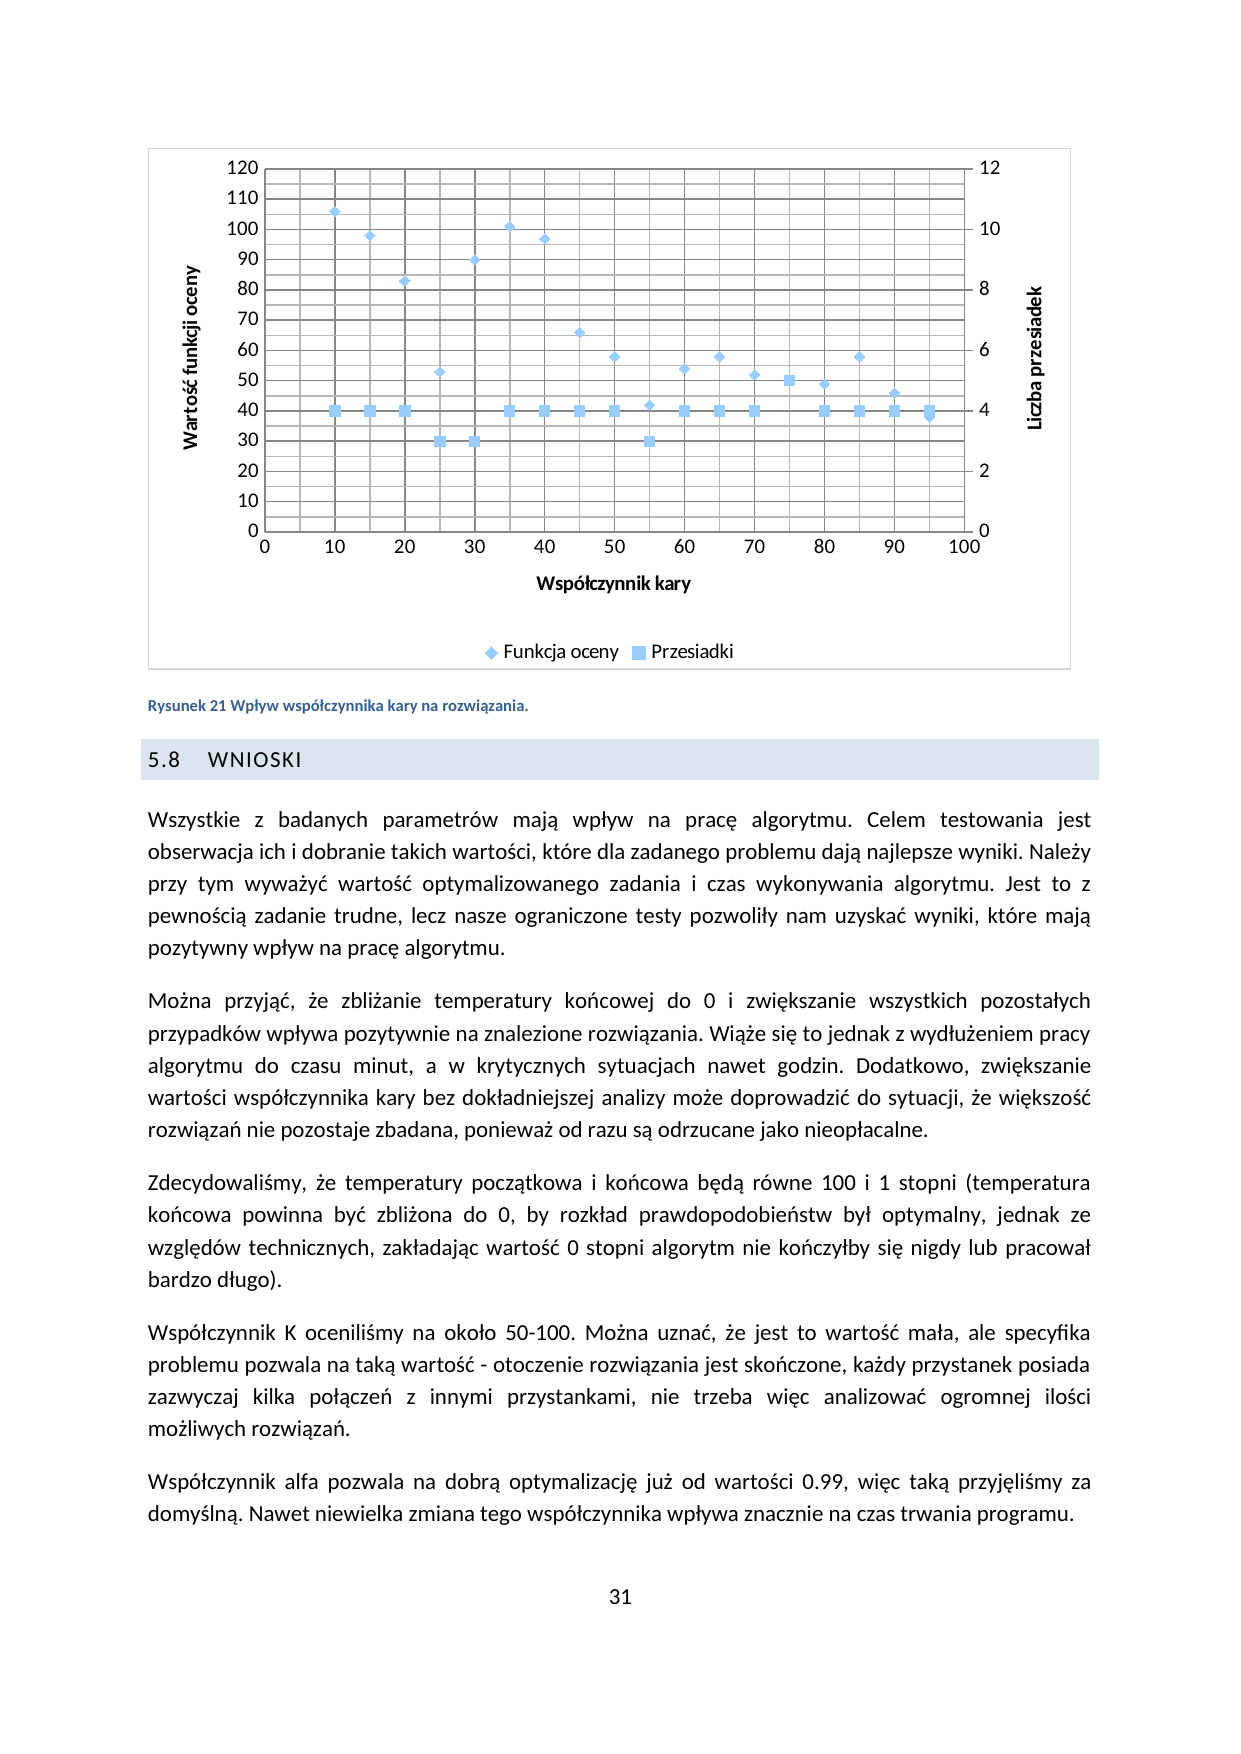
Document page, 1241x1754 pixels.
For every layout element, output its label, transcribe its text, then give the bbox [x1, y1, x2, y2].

text Współczynnik alfa pozwala na dobrą optymalizację już od wartości 0.99, więc taką przyjęliśmy za domyślną. Nawet niewielka zmiana tego współczynnika wpływa znacznie na czas trwania programu. [148, 1467, 1093, 1528]
text Współczynnik K oceniliśmy na około 50-100. Można uznać, że jest to wartość mała, ale specyfika problemu pozwala na taką wartość - otoczenie rozwiązania jest skończone, każdy przystanek posiada zazwyczaj kilka połączeń z innymi przystankami, nie trzeba więc analizować ogromnej ilości możliwych rozwiązań. [148, 1318, 1093, 1442]
text Można przyjąć, że zbliżanie temperatury końcowej do 0 i zwiększanie wszystkich pozostałych przypadków wpływa pozytywnie na znalezione rozwiązania. Wiąże się to jednak z wydłużeniem pracy algorytmu do czasu minut, a w krytycznych sytuacjach nawet godzin. Dodatkowo, zwiększanie wartości współczynnika kary bez dokładniejszej analizy może doprowadzić do sytuacji, że większość rozwiązań nie pozostaje zbadana, ponieważ od razu są odrzucane jako nieopłacalne. [148, 986, 1093, 1143]
subtitle Wnioski [148, 745, 1093, 773]
text Wszystkie z badanych parametrów mają wpływ na pracę algorytmu. Celem testowania jest obserwacja ich i dobranie takich wartości, które dla zadanego problemu dają najlepsze wyniki. Należy przy tym wyważyć wartość optymalizowanego zadania i czas wykonywania algorytmu. Jest to z pewnością zadanie trudne, lecz nasze ograniczone testy pozwoliły nam uzyskać wyniki, które mają pozytywny wpływ na pracę algorytmu. [148, 805, 1093, 961]
text Zdecydowaliśmy, że temperatury początkowa i końcowa będą równe 100 i 1 stopni (temperatura końcowa powinna być zbliżona do 0, by rozkład prawdopodobieństw był optymalny, jednak ze względów technicznych, zakładając wartość 0 stopni algorytm nie kończyłby się nigdy lub pracował bardzo długo). [148, 1168, 1093, 1293]
text Rysunek 21 Wpływ współczynnika kary na rozwiązania. [148, 695, 1093, 715]
